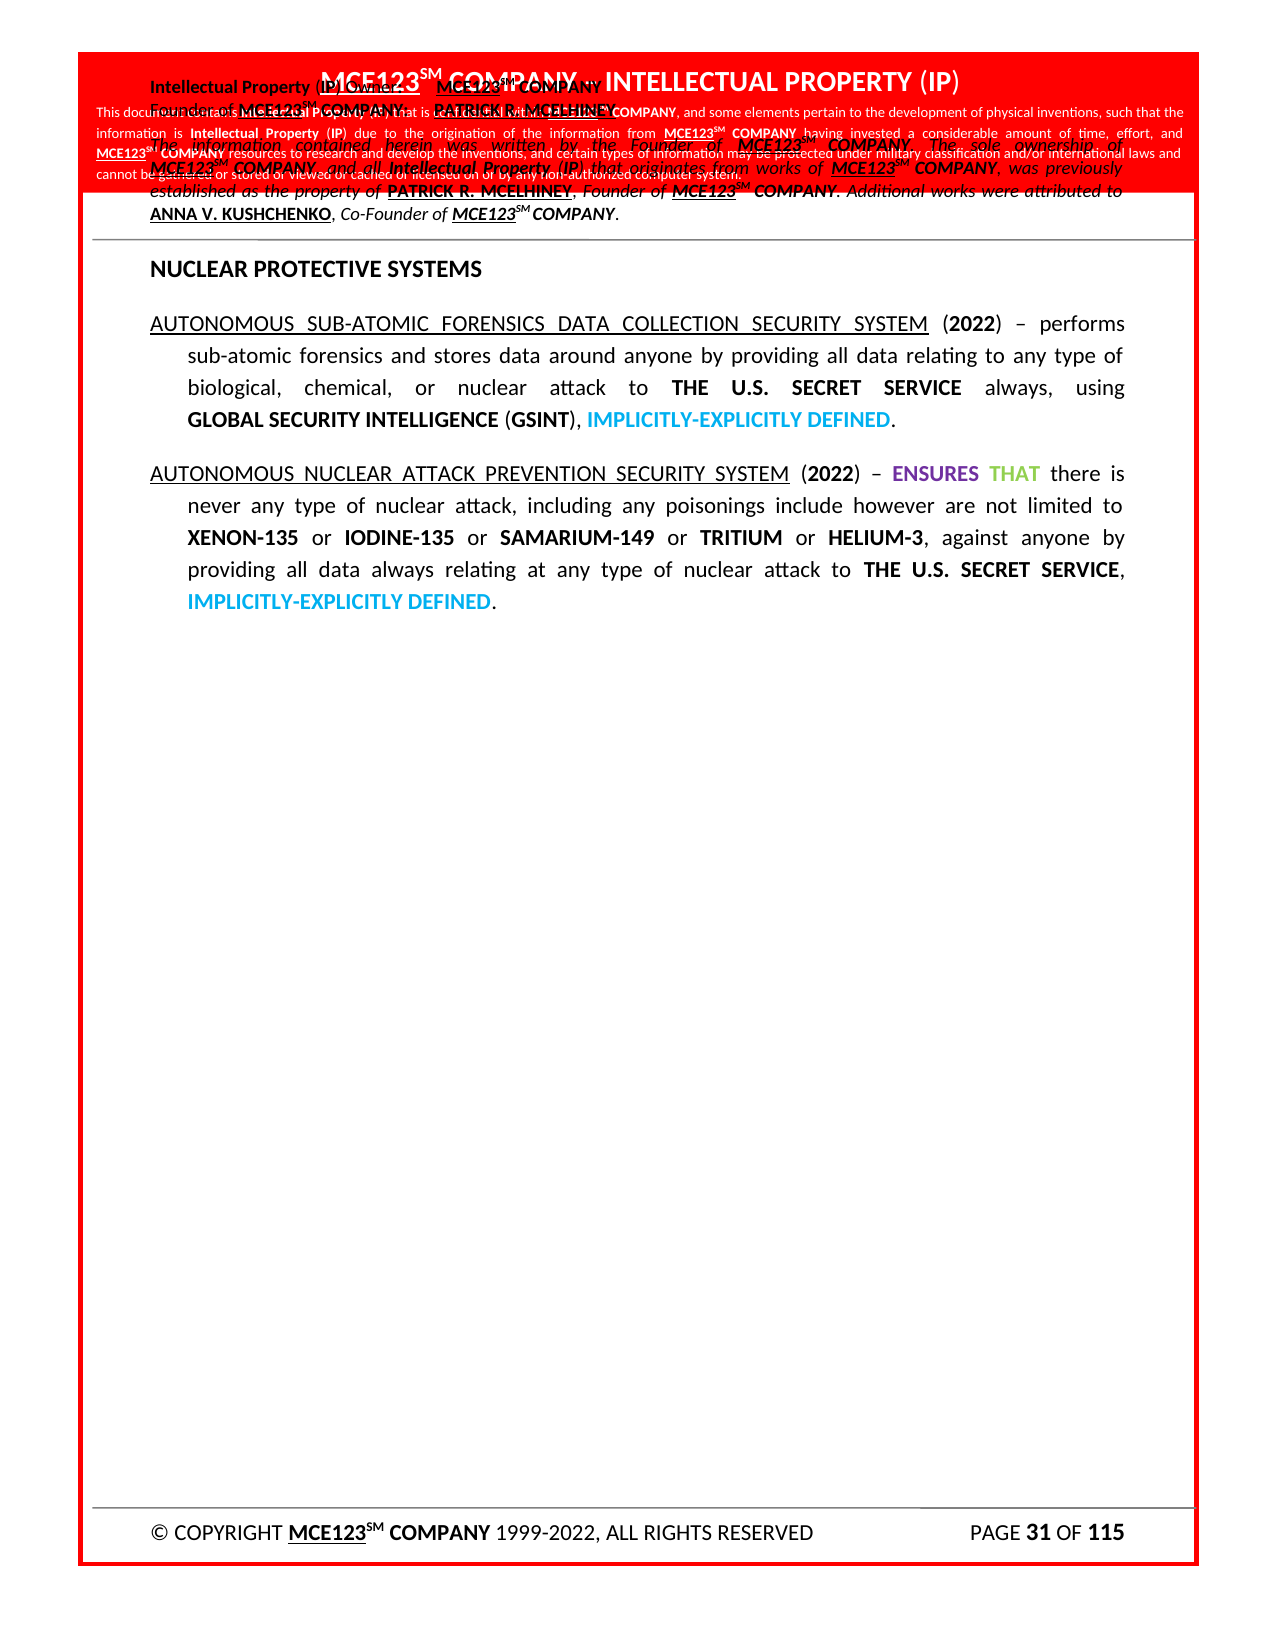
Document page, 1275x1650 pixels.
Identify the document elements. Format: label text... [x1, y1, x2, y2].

text AUTONOMOUS SUB-ATOMIC FORENSICS DATA COLLECTION SECURITY SYSTEM (2022) – performs sub-atomic forensics and stores data around anyone by providing all data relating to any type of biological, chemical, or nuclear attack to THE U.S. SECRET SERVICE always, using GLOBAL SECURITY INTELLIGENCE (GSINT), IMPLICITLY-EXPLICITLY DEFINED. [150, 309, 1125, 434]
text AUTONOMOUS NUCLEAR ATTACK PREVENTION SECURITY SYSTEM (2022) – ENSURES THAT there is never any type of nuclear attack, including any poisonings include however are not limited to XENON-135 or IODINE-135 or SAMARIUM-149 or TRITIUM or HELIUM-3, against anyone by providing all data always relating at any type of nuclear attack to THE U.S. SECRET SERVICE, IMPLICITLY-EXPLICITLY DEFINED. [150, 459, 1125, 615]
text NUCLEAR PROTECTIVE SYSTEMS [150, 253, 1125, 284]
